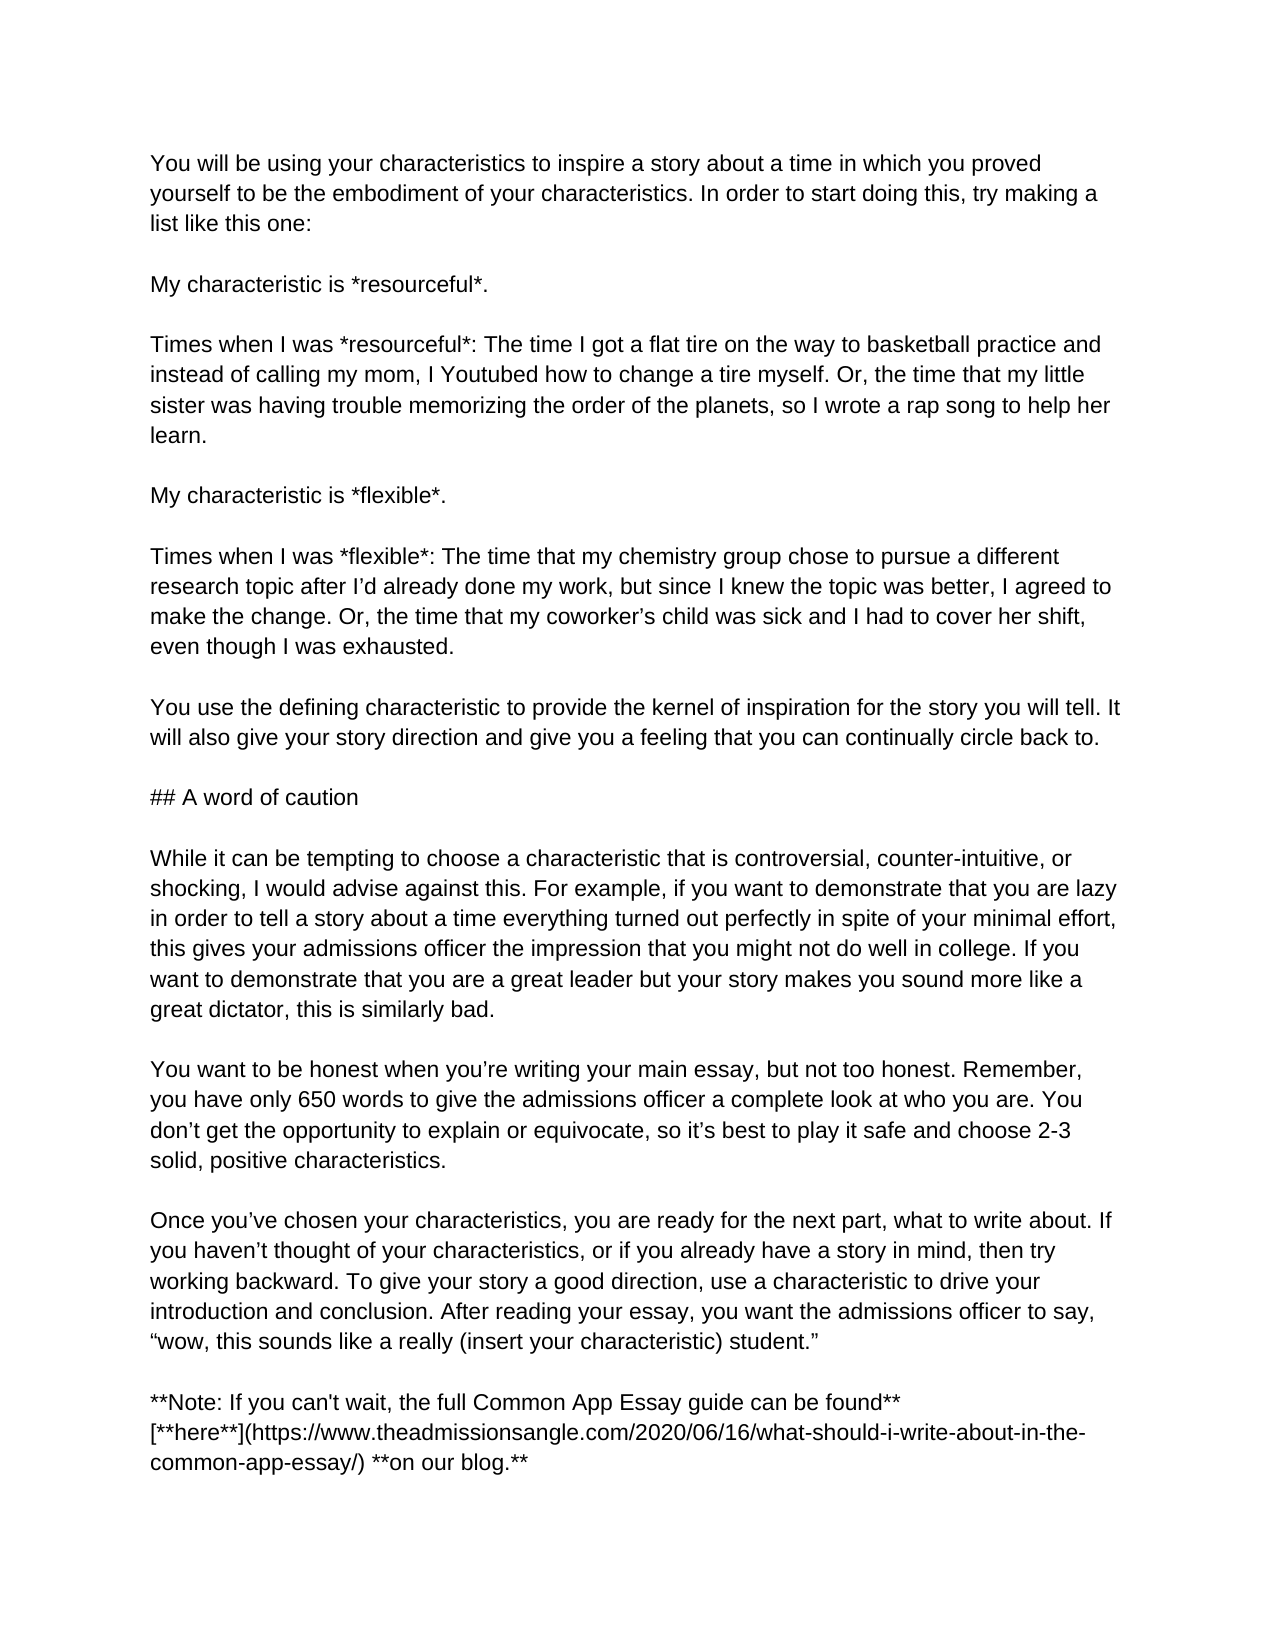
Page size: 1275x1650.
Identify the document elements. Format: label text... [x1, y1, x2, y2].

text You will be using your characteristics to inspire a story about a time in which you proved yourself to be the embodiment of your characteristics. In order to start doing this, try making a list like this one: [150, 150, 1125, 237]
text Times when I was *resourceful*: The time I got a flat tire on the way to basketball practice and instead of calling my mom, I Youtubed how to change a tire myself. Or, the time that my little sister was having trouble memorizing the order of the planets, so I wrote a rap song to help her learn. [150, 331, 1125, 448]
text You use the defining characteristic to provide the kernel of inspiration for the story you will tell. It will also give your story direction and give you a feeling that you can continually circle back to. [150, 694, 1125, 750]
text My characteristic is *resourceful*. [150, 271, 1125, 297]
text While it can be tempting to choose a characteristic that is controversial, counter-intuitive, or shocking, I would advise against this. For example, if you want to demonstrate that you are lazy in order to tell a story about a time everything turned out perfectly in spite of your minimal effort, this gives your admissions officer the impression that you might not do well in college. If you want to demonstrate that you are a great leader but your story makes you sound more like a great dictator, this is similarly bad. [150, 845, 1125, 1022]
text You want to be honest when you’re writing your main essay, but not too honest. Remember, you have only 650 words to give the admissions officer a complete look at who you are. You don’t get the opportunity to explain or equivocate, so it’s best to play it safe and choose 2-3 solid, positive characteristics. [150, 1056, 1125, 1173]
text Once you’ve chosen your characteristics, you are ready for the next part, what to write about. If you haven’t thought of your characteristics, or if you already have a story in mind, then try working backward. To give your story a good direction, use a characteristic to drive your introduction and conclusion. After reading your essay, you want the admissions officer to say, “wow, this sounds like a really (insert your characteristic) student.” [150, 1207, 1125, 1354]
text Times when I was *flexible*: The time that my chemistry group chose to pursue a different research topic after I’d already done my work, but since I knew the topic was better, I agreed to make the change. Or, the time that my coworker’s child was sick and I had to cover her shift, even though I was exhausted. [150, 543, 1125, 660]
text ## A word of caution [150, 784, 1125, 811]
text My characteristic is *flexible*. [150, 482, 1125, 509]
text **Note: If you can't wait, the full Common App Essay guide can be found** [**here**](https://www.theadmissionsangle.com/2020/06/16/what-should-i-write-about-in-the-common-app-essay/) **on our blog.** [150, 1388, 1125, 1475]
